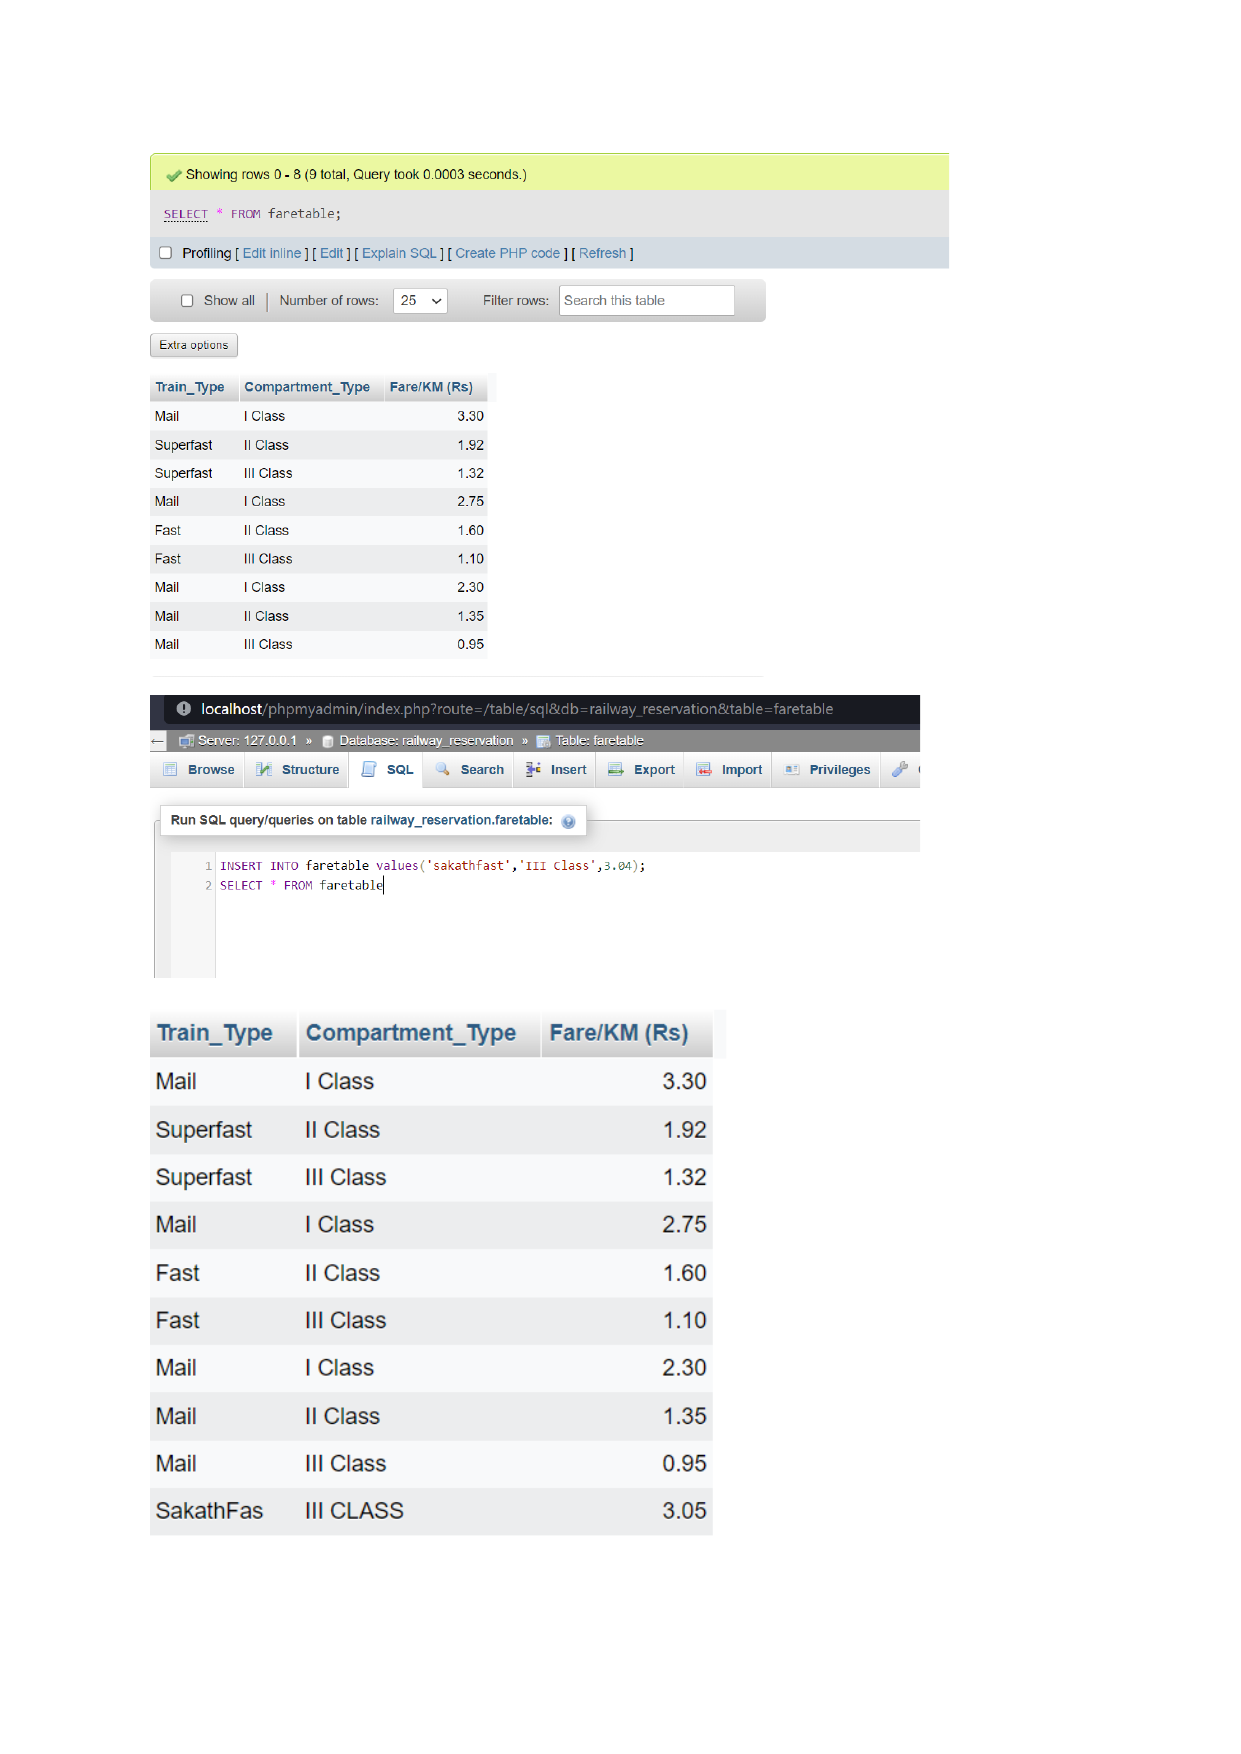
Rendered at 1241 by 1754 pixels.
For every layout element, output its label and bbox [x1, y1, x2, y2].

picture [150, 695, 921, 978]
picture [150, 150, 950, 677]
picture [150, 996, 727, 1547]
